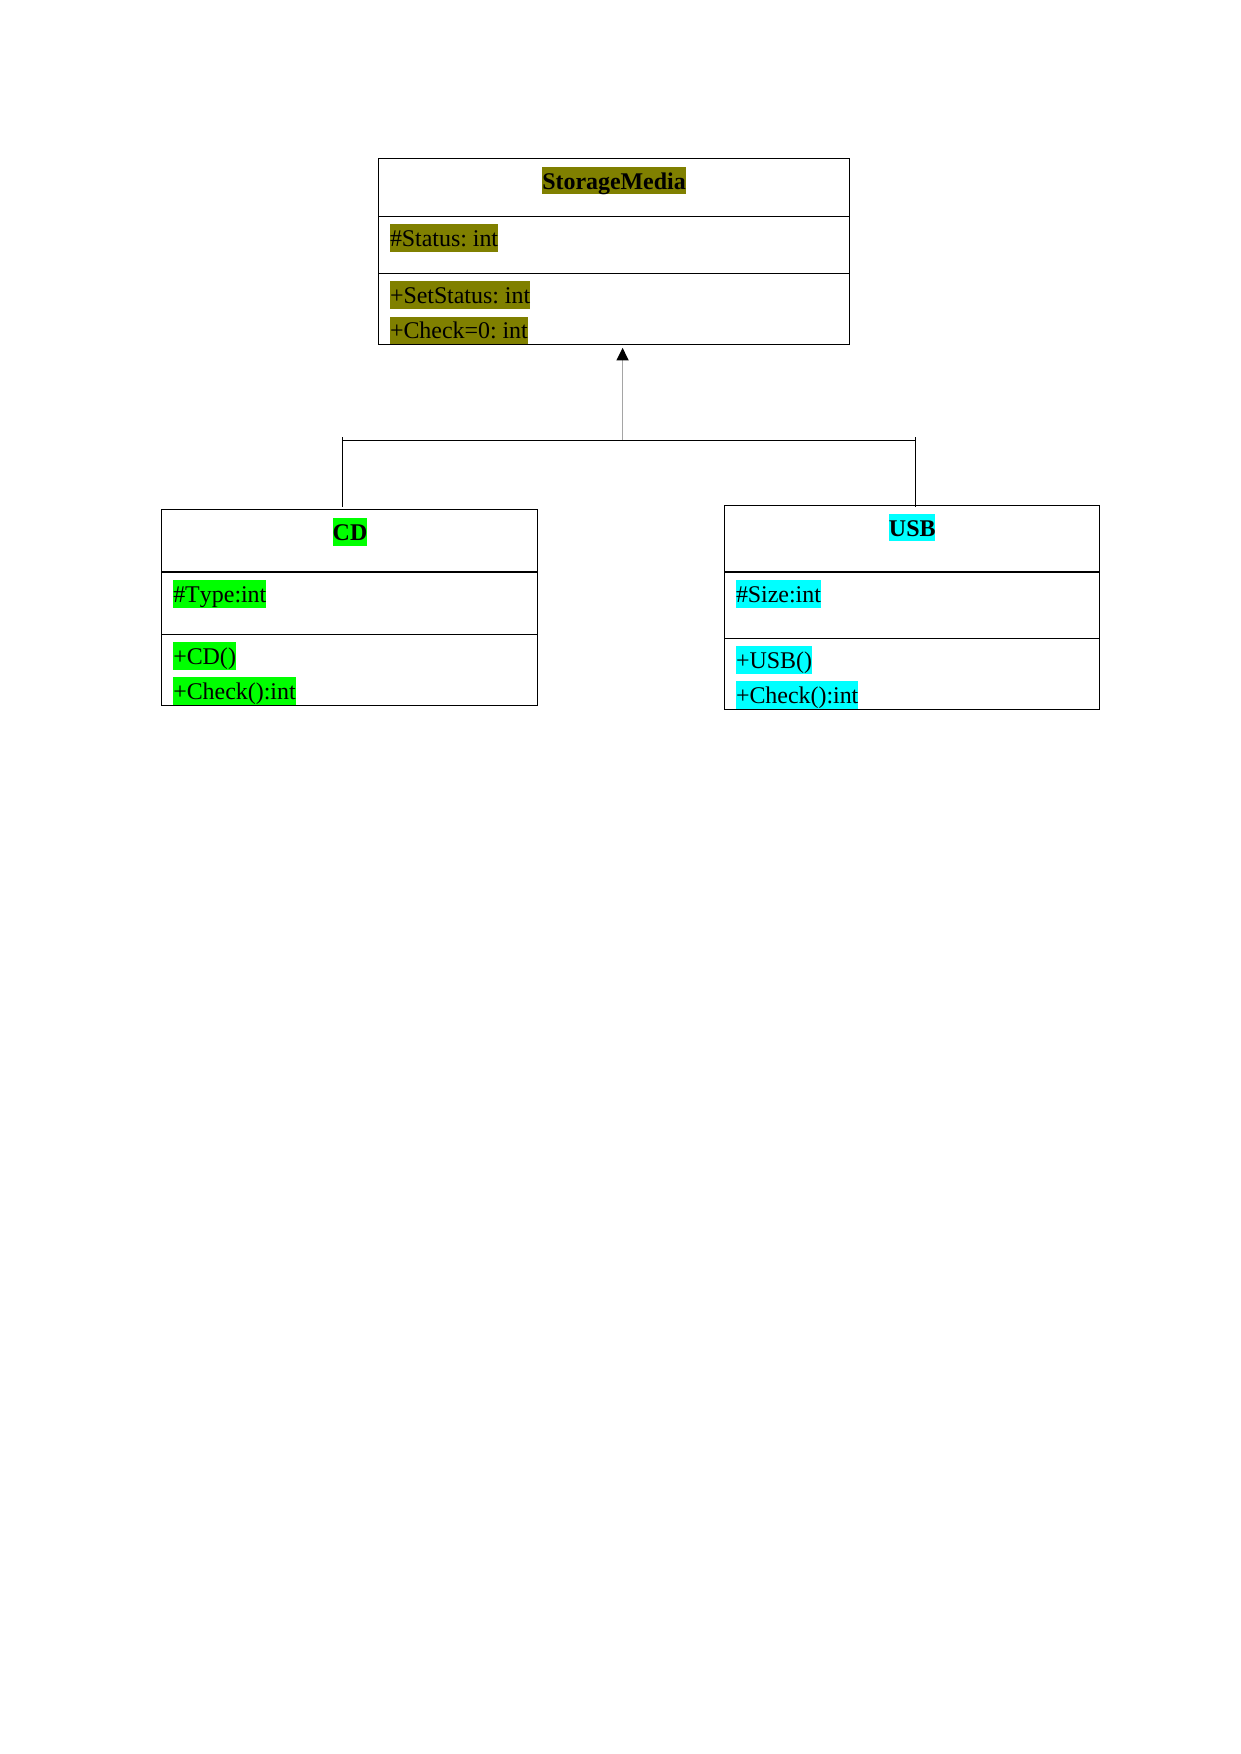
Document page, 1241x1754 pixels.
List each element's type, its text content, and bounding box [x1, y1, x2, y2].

table_cell +SetStatus: int +Check=0: int [379, 274, 849, 344]
table_header StorageMedia [379, 159, 849, 216]
table_cell +USB() +Check():int [725, 639, 1099, 709]
table_cell #Status: int [379, 217, 849, 273]
table_header USB [725, 506, 1099, 571]
table_cell #Size:int [725, 573, 1099, 637]
table_cell +CD() +Check():int [162, 635, 537, 705]
table_header CD [162, 510, 537, 571]
table_cell #Type:int [162, 573, 537, 633]
